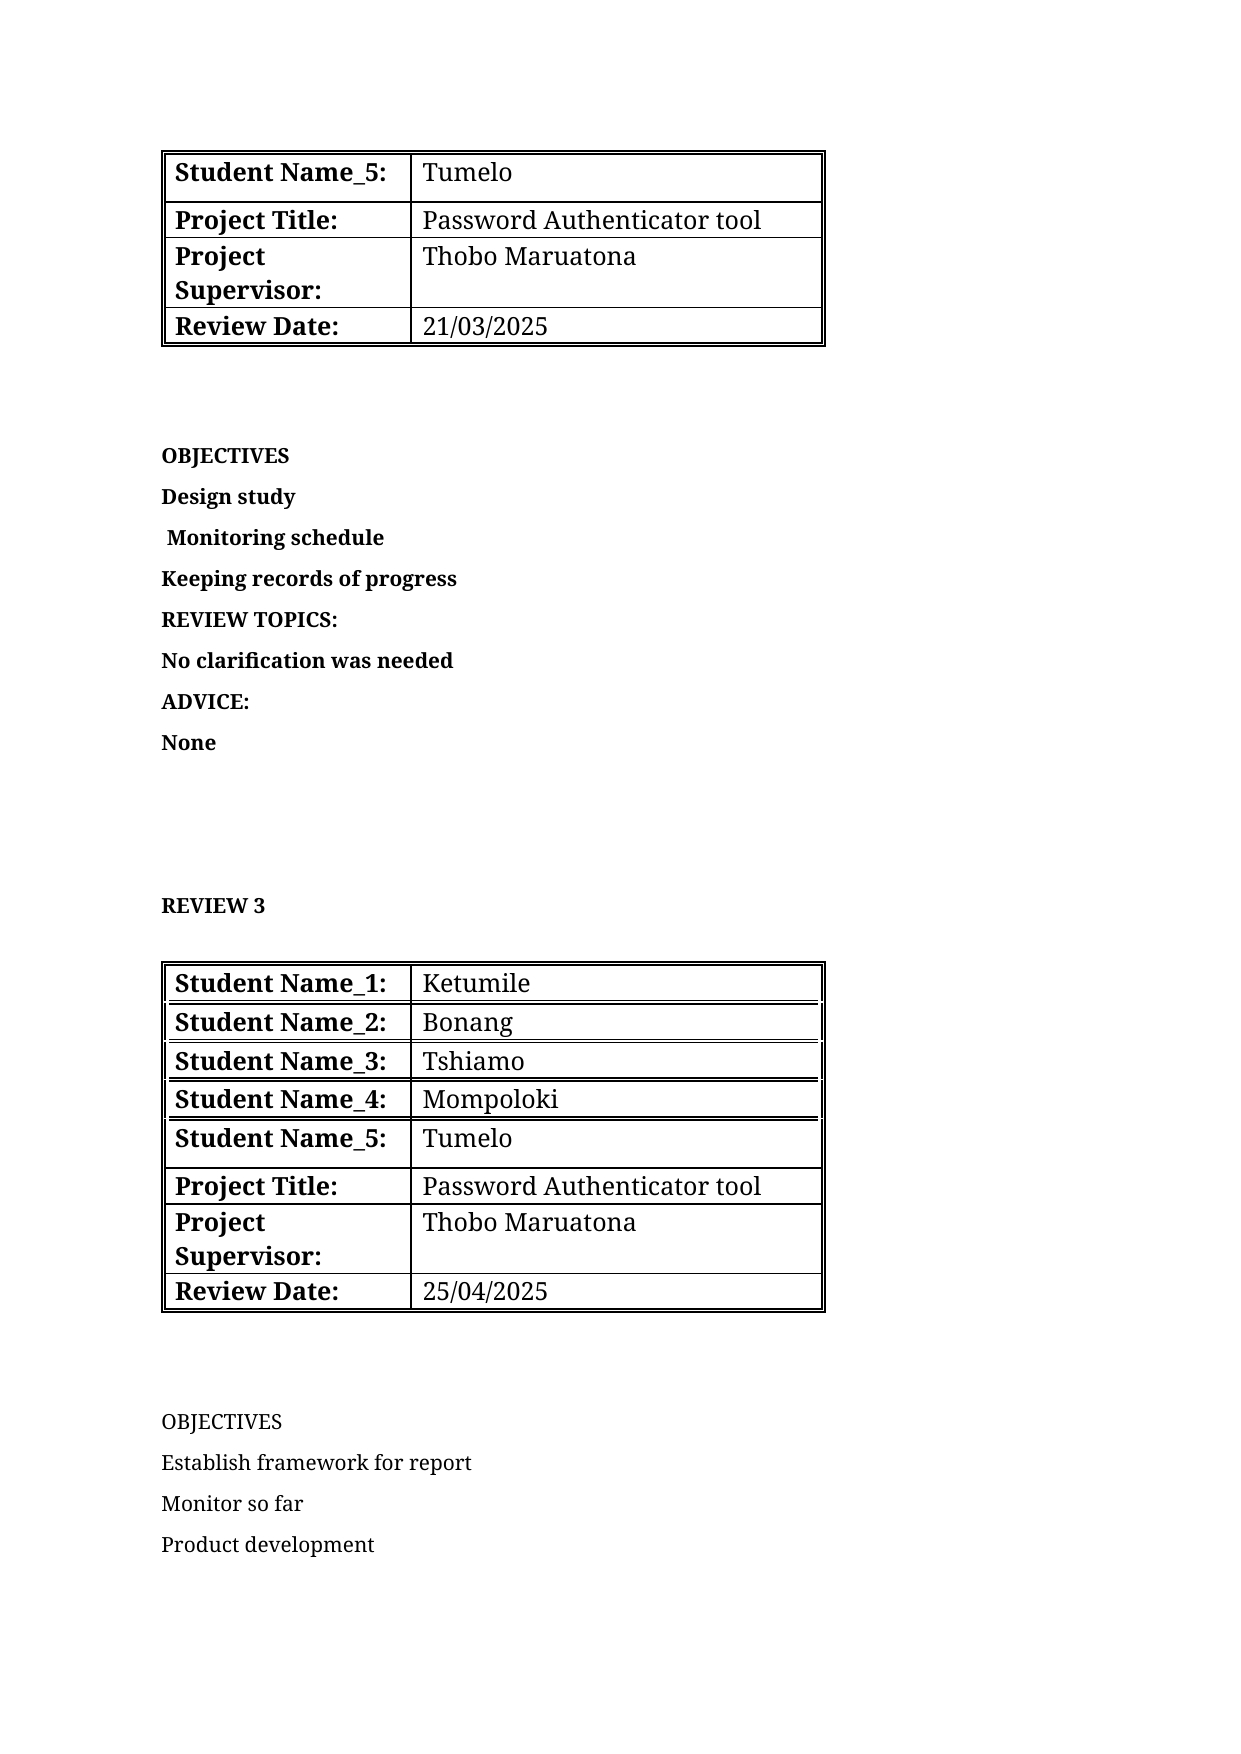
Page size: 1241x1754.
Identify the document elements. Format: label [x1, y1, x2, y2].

table_header [150, 150, 1113, 1599]
